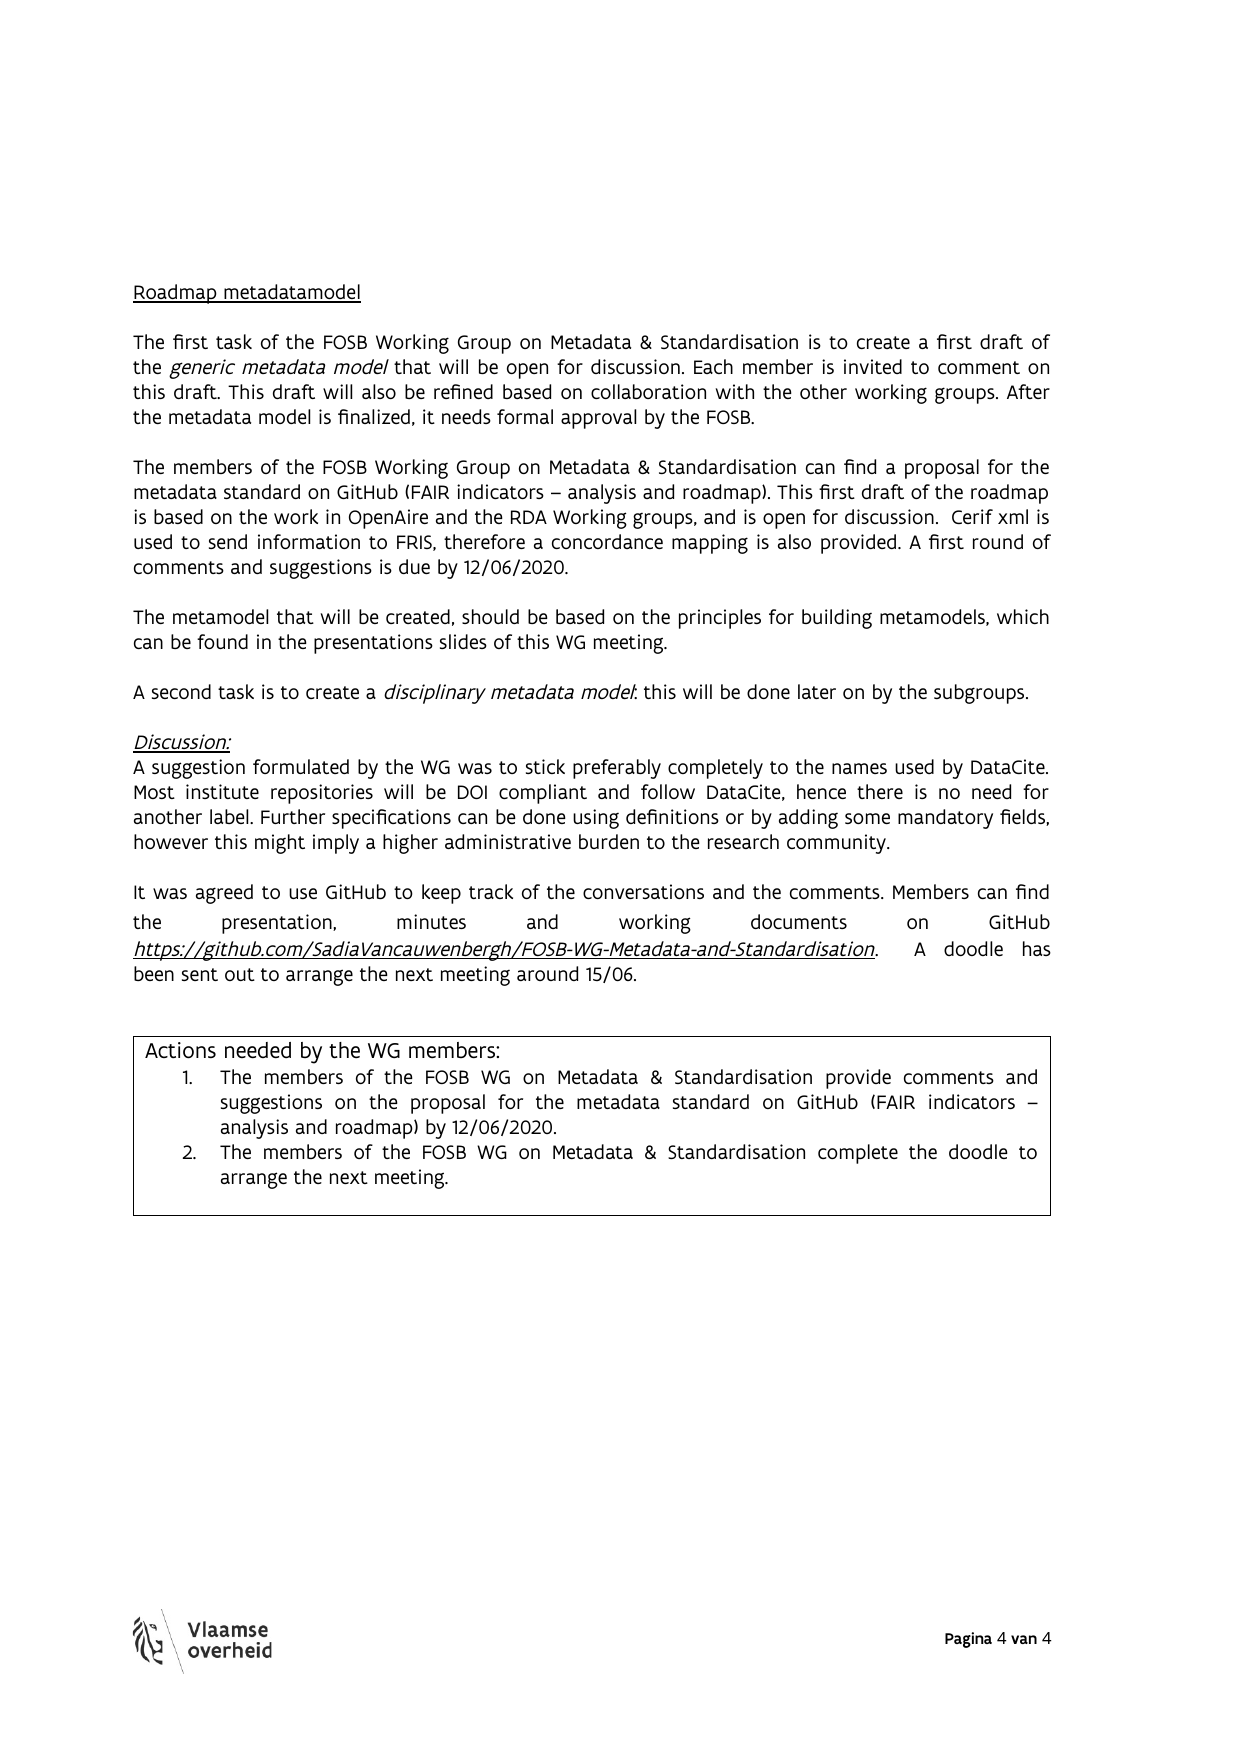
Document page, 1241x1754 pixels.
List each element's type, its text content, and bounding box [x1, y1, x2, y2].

text It was agreed to use GitHub to keep track of the conversations and the comments. Members can find the presentation, minutes and working documents on GitHub https://github.com/SadiaVancauwenbergh/FOSB-WG-Metadata-and-Standardisation. A doodle has been sent out to arrange the next meeting around 15/06. [133, 880, 1051, 986]
text The first task of the FOSB Working Group on Metadata & Standardisation is to create a first draft of the generic metadata model that will be open for discussion. Each member is invited to comment on this draft. This draft will also be refined based on collaboration with the other working groups. After the metadata model is finalized, it needs formal approval by the FOSB. [133, 330, 1051, 430]
text A suggestion formulated by the WG was to stick preferably completely to the names used by DataCite. Most institute repositories will be DOI compliant and follow DataCite, hence there is no need for another label. Further specifications can be done using definitions or by adding some mandatory fields, however this might imply a higher administrative burden to the research community. [133, 755, 1051, 855]
text The metamodel that will be created, should be based on the principles for building metamodels, which can be found in the presentations slides of this WG meeting. [133, 605, 1051, 655]
picture [132, 1609, 272, 1674]
text A second task is to create a disciplinary metadata model: this will be done later on by the subgroups. [133, 680, 1051, 705]
text Roadmap metadatamodel [133, 280, 1051, 305]
text Discussion: [133, 730, 1051, 755]
text The members of the FOSB Working Group on Metadata & Standardisation can find a proposal for the metadata standard on GitHub (FAIR indicators – analysis and roadmap). This first draft of the roadmap is based on the work in OpenAire and the RDA Working groups, and is open for discussion. Cerif xml is used to send information to FRIS, therefore a concordance mapping is also provided. A first round of comments and suggestions is due by 12/06/2020. [133, 455, 1051, 580]
table_header Actions needed by the WG members: The members of the FOSB WG on Metadata & Standardisation provide comments and suggestions on the proposal for the metadata standard on GitHub (FAIR indicators – analysis and roadmap) by 12/06/2020. The members of the FOSB WG on Metadata & Standardisation complete the doodle to arrange the next meeting. [134, 1037, 1050, 1215]
